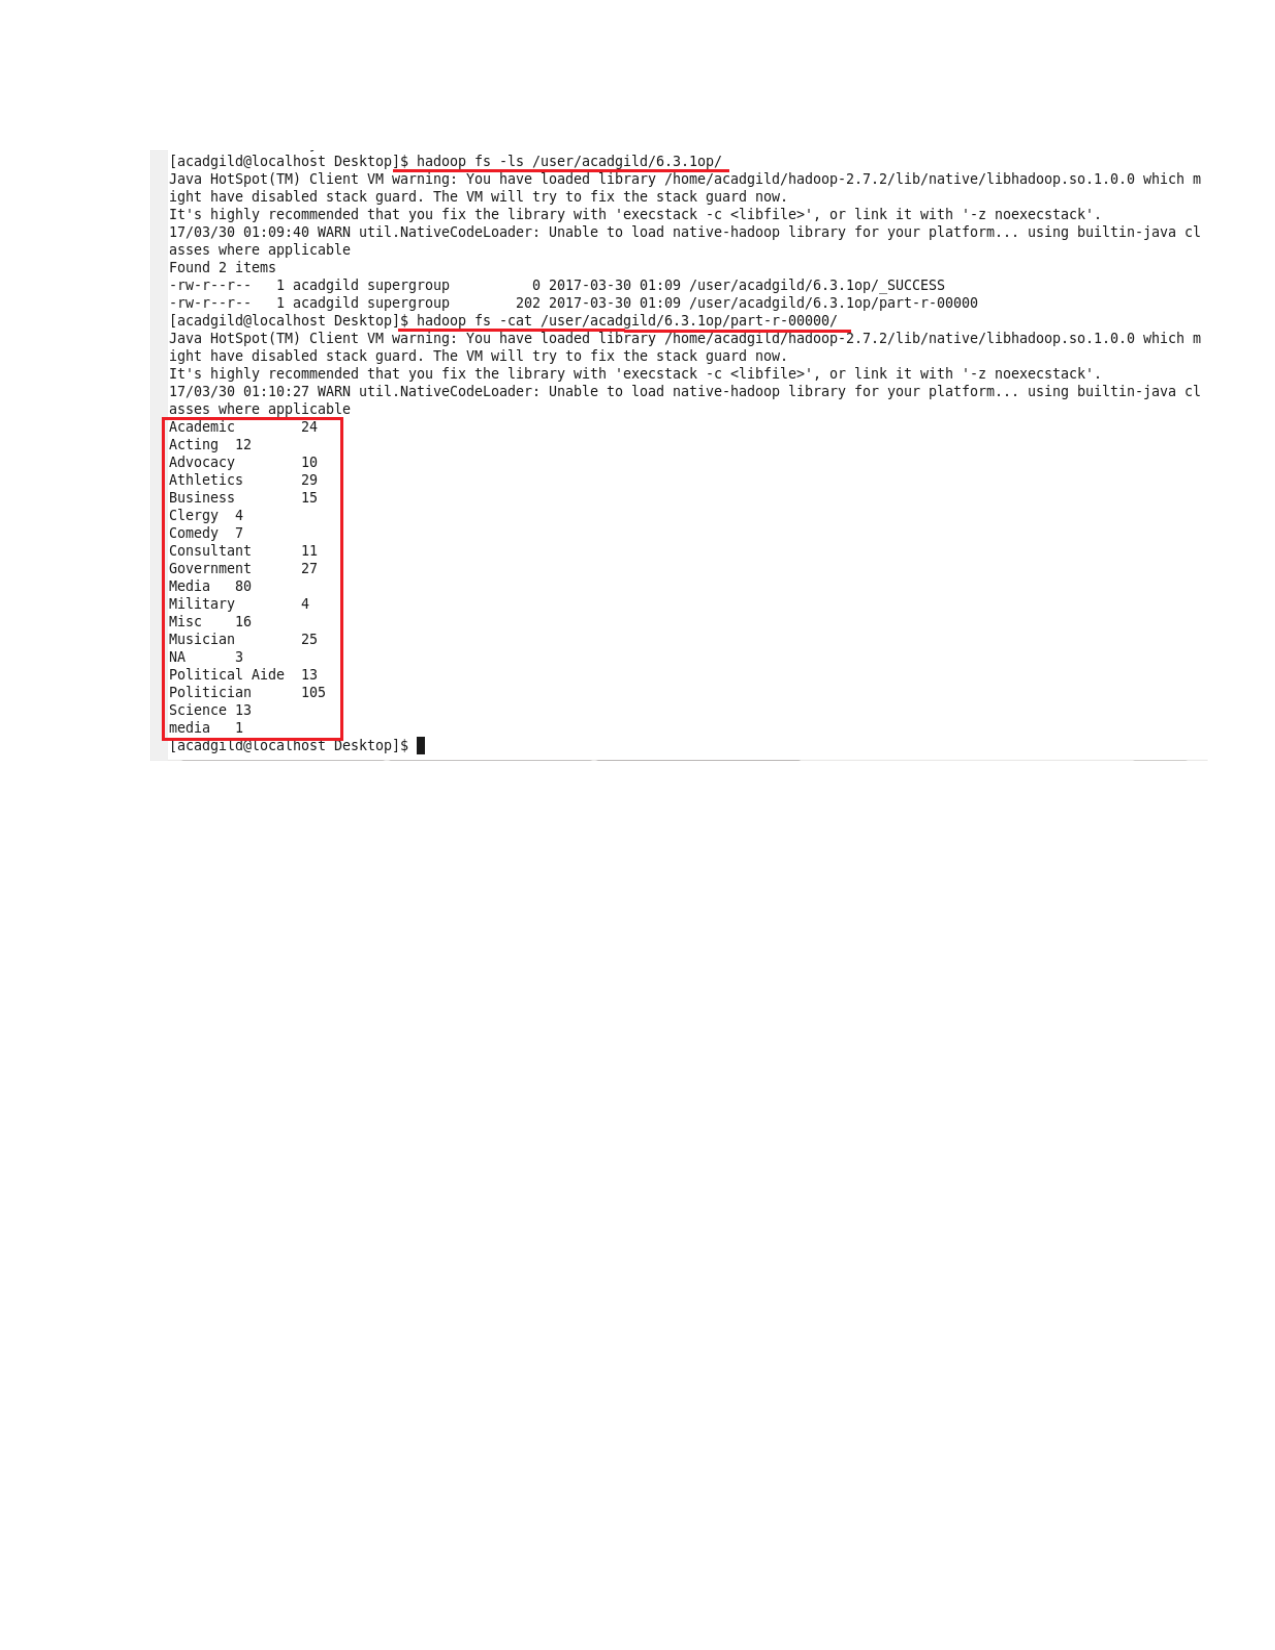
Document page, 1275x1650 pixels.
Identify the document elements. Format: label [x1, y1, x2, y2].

picture [150, 150, 1208, 761]
